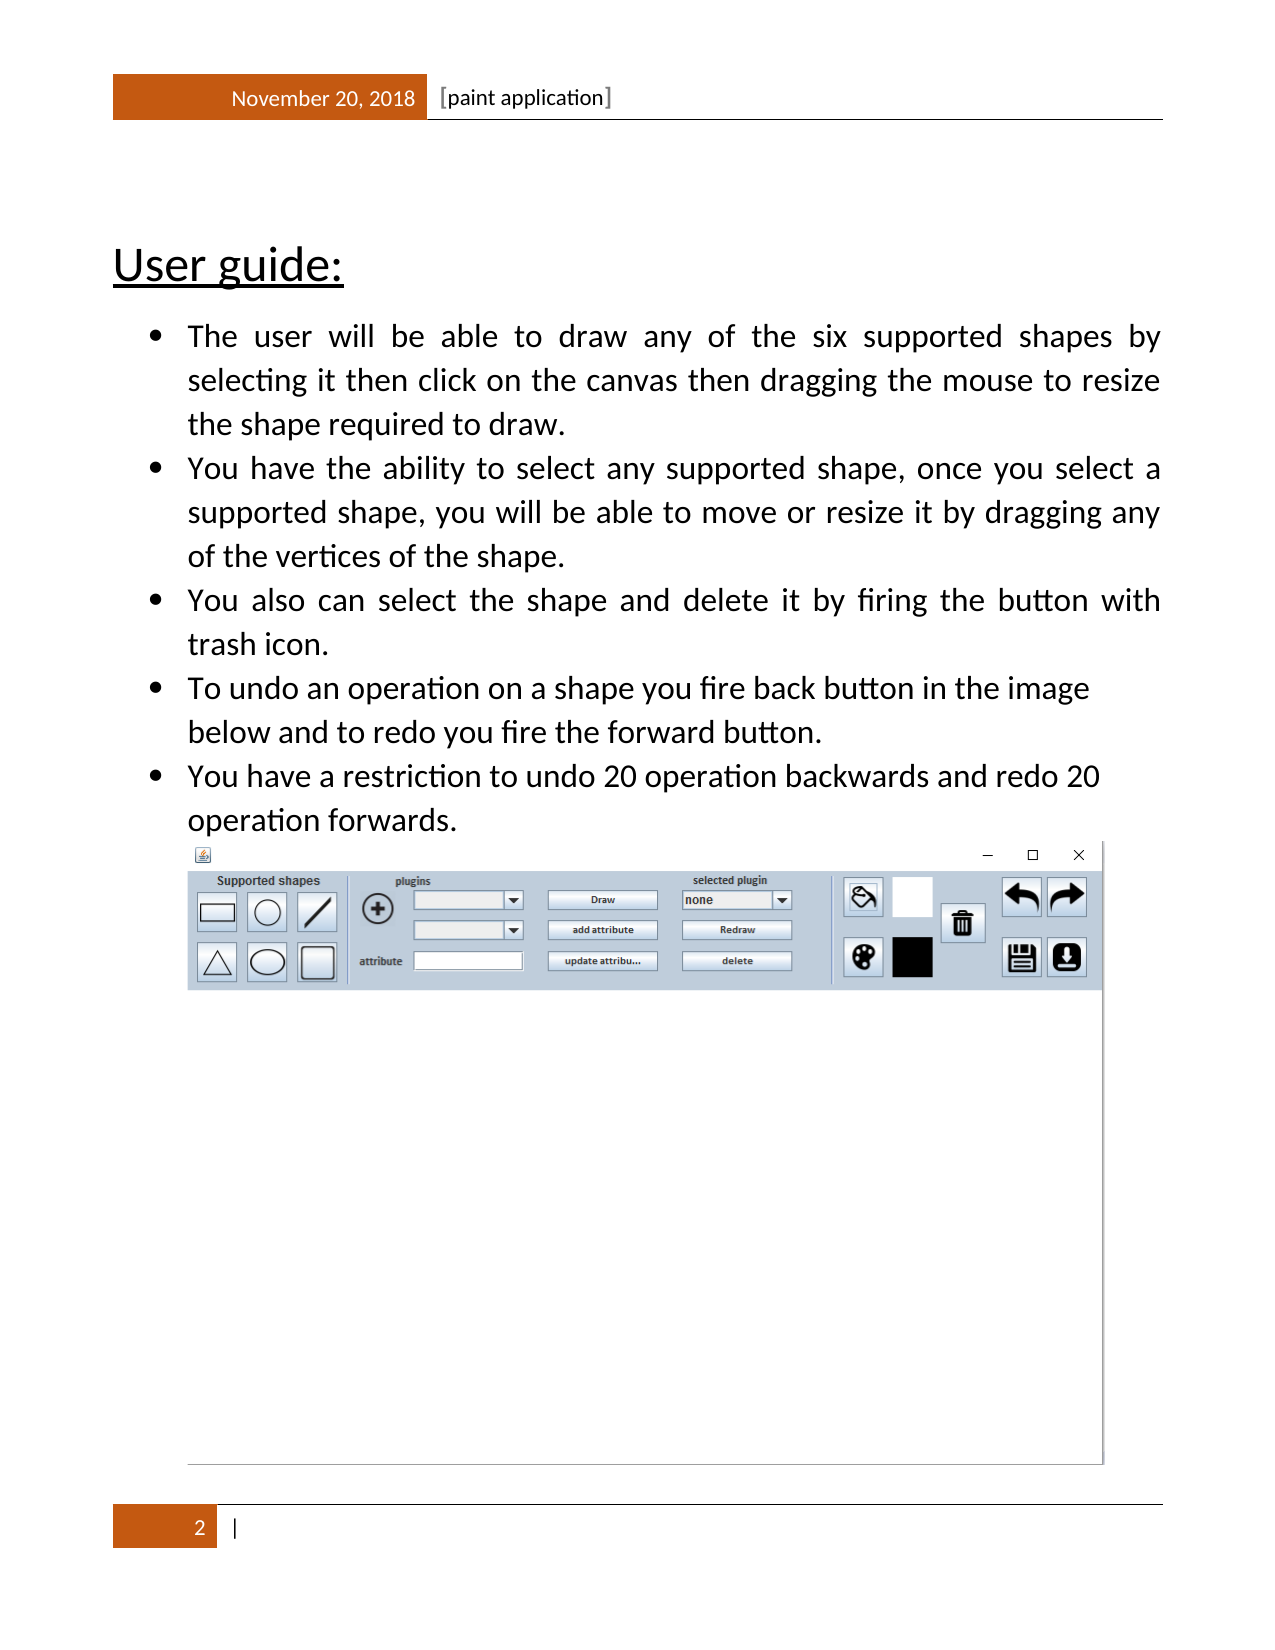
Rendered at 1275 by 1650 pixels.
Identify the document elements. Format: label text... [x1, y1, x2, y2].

list To undo an operation on a shape you fire back button in the image below and to redo you fire the forward button. [150, 667, 1162, 751]
picture [187, 841, 1105, 1465]
text User guide: [112, 232, 1162, 293]
list The user will be able to draw any of the six supported shapes by selecting it then click on the canvas then dragging the mouse to resize the shape required to draw. [150, 315, 1162, 444]
list You also can select the shape and delete it by firing the button with trash icon. [150, 579, 1162, 663]
list You have the ability to select any supported shape, once you select a supported shape, you will be able to move or resize it by dragging any of the vertices of the shape. [150, 447, 1162, 576]
